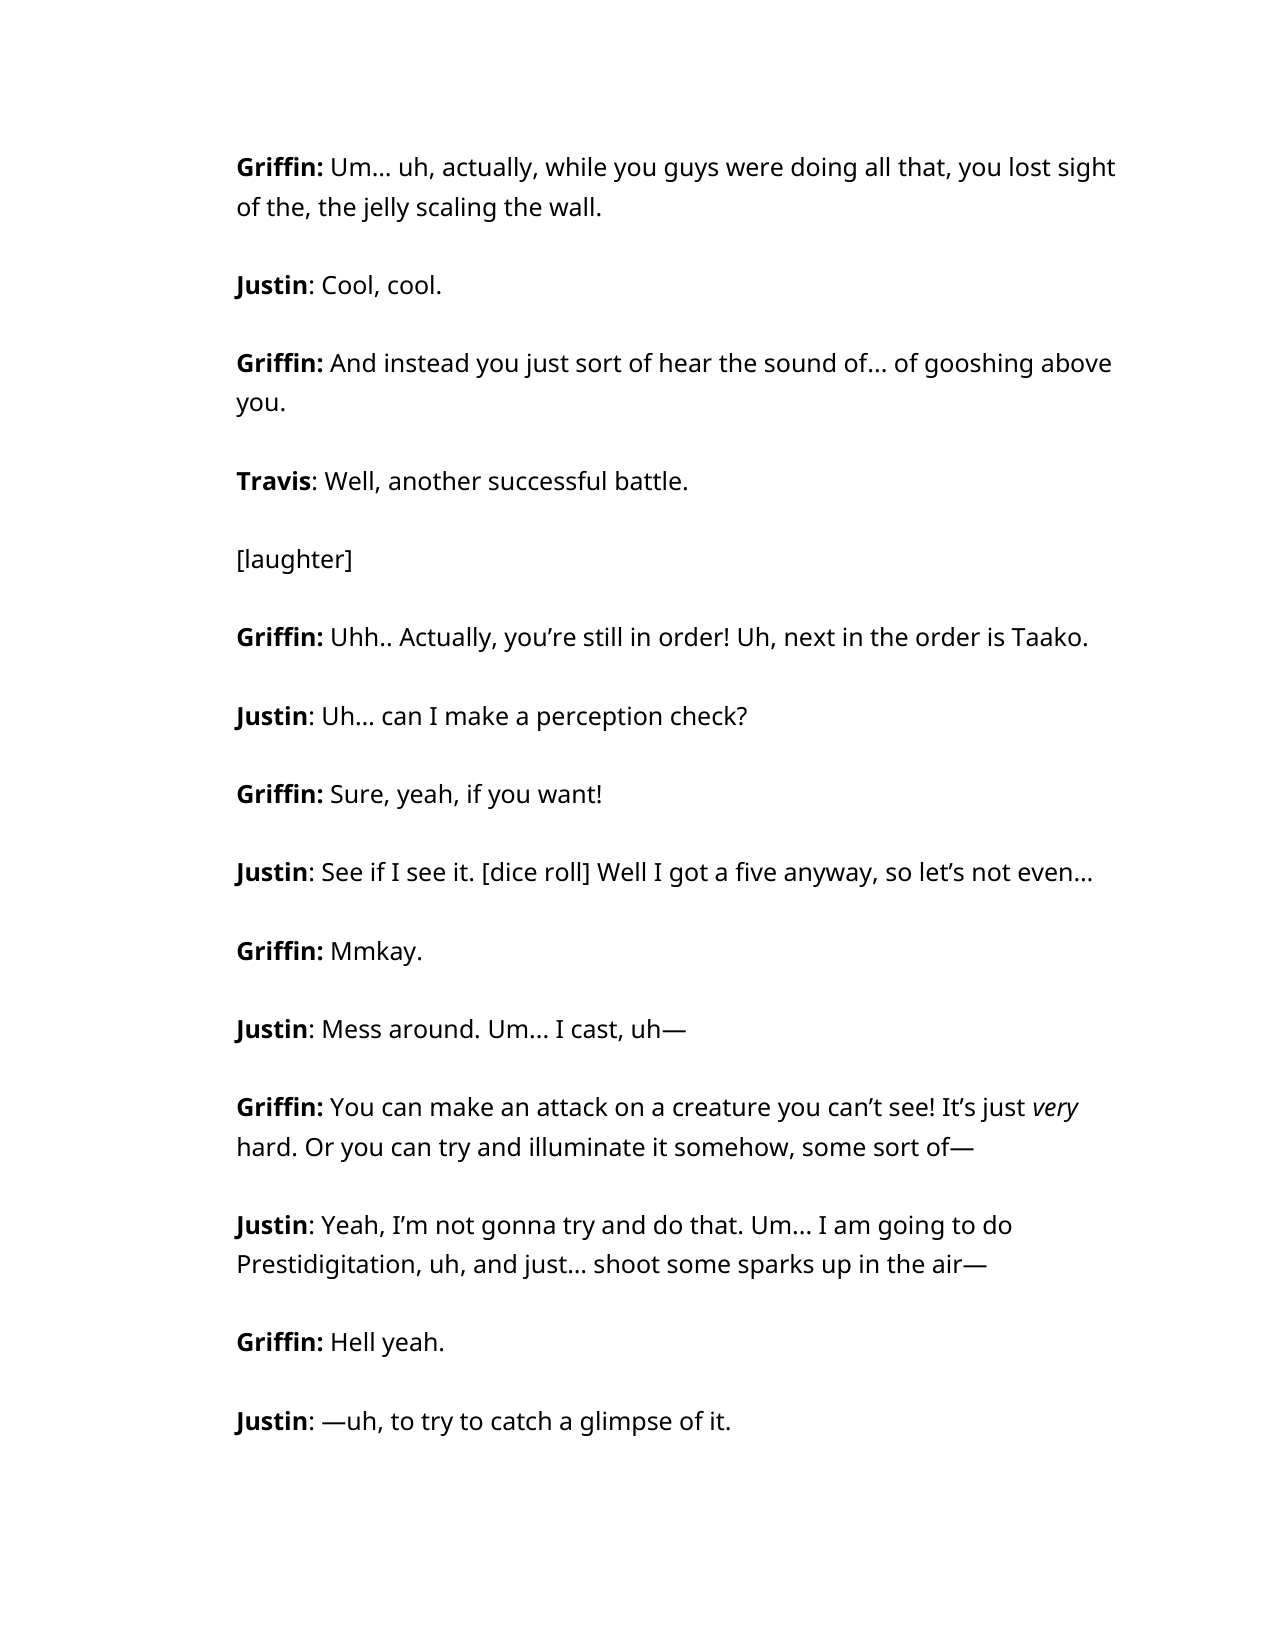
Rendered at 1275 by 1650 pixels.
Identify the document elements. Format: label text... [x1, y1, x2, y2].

text Griffin: Mmkay. [236, 933, 1122, 967]
text Griffin: Sure, yeah, if you want! [236, 777, 1122, 811]
text Justin: —uh, to try to catch a glimpse of it. [236, 1403, 1122, 1437]
text Justin: Mess around. Um... I cast, uh— [236, 1012, 1122, 1046]
text Justin: See if I see it. [dice roll] Well I got a five anyway, so let’s not even… [236, 855, 1122, 889]
text Griffin: You can make an attack on a creature you can’t see! It’s just very hard. Or you can try and illuminate it somehow, some sort of— [236, 1090, 1122, 1163]
text Griffin: Um… uh, actually, while you guys were doing all that, you lost sight of the, the jelly scaling the wall. [236, 150, 1122, 223]
text Travis: Well, another successful battle. [318, 463, 1122, 497]
text Justin: Yeah, I’m not gonna try and do that. Um... I am going to do Prestidigitation, uh, and just… shoot some sparks up in the air— [236, 1207, 1122, 1281]
text Travis: Well, another successful battle. [236, 463, 311, 497]
text Justin: Uh… can I make a perception check? [236, 698, 1122, 732]
text Griffin: And instead you just sort of hear the sound of... of gooshing above you. [236, 346, 1122, 419]
text Griffin: Uhh.. Actually, you’re still in order! Uh, next in the order is Taako. [236, 620, 1122, 654]
text [laughter] [236, 542, 1122, 576]
text Justin: Cool, cool. [236, 267, 1122, 302]
text Griffin: Hell yeah. [236, 1325, 1122, 1359]
